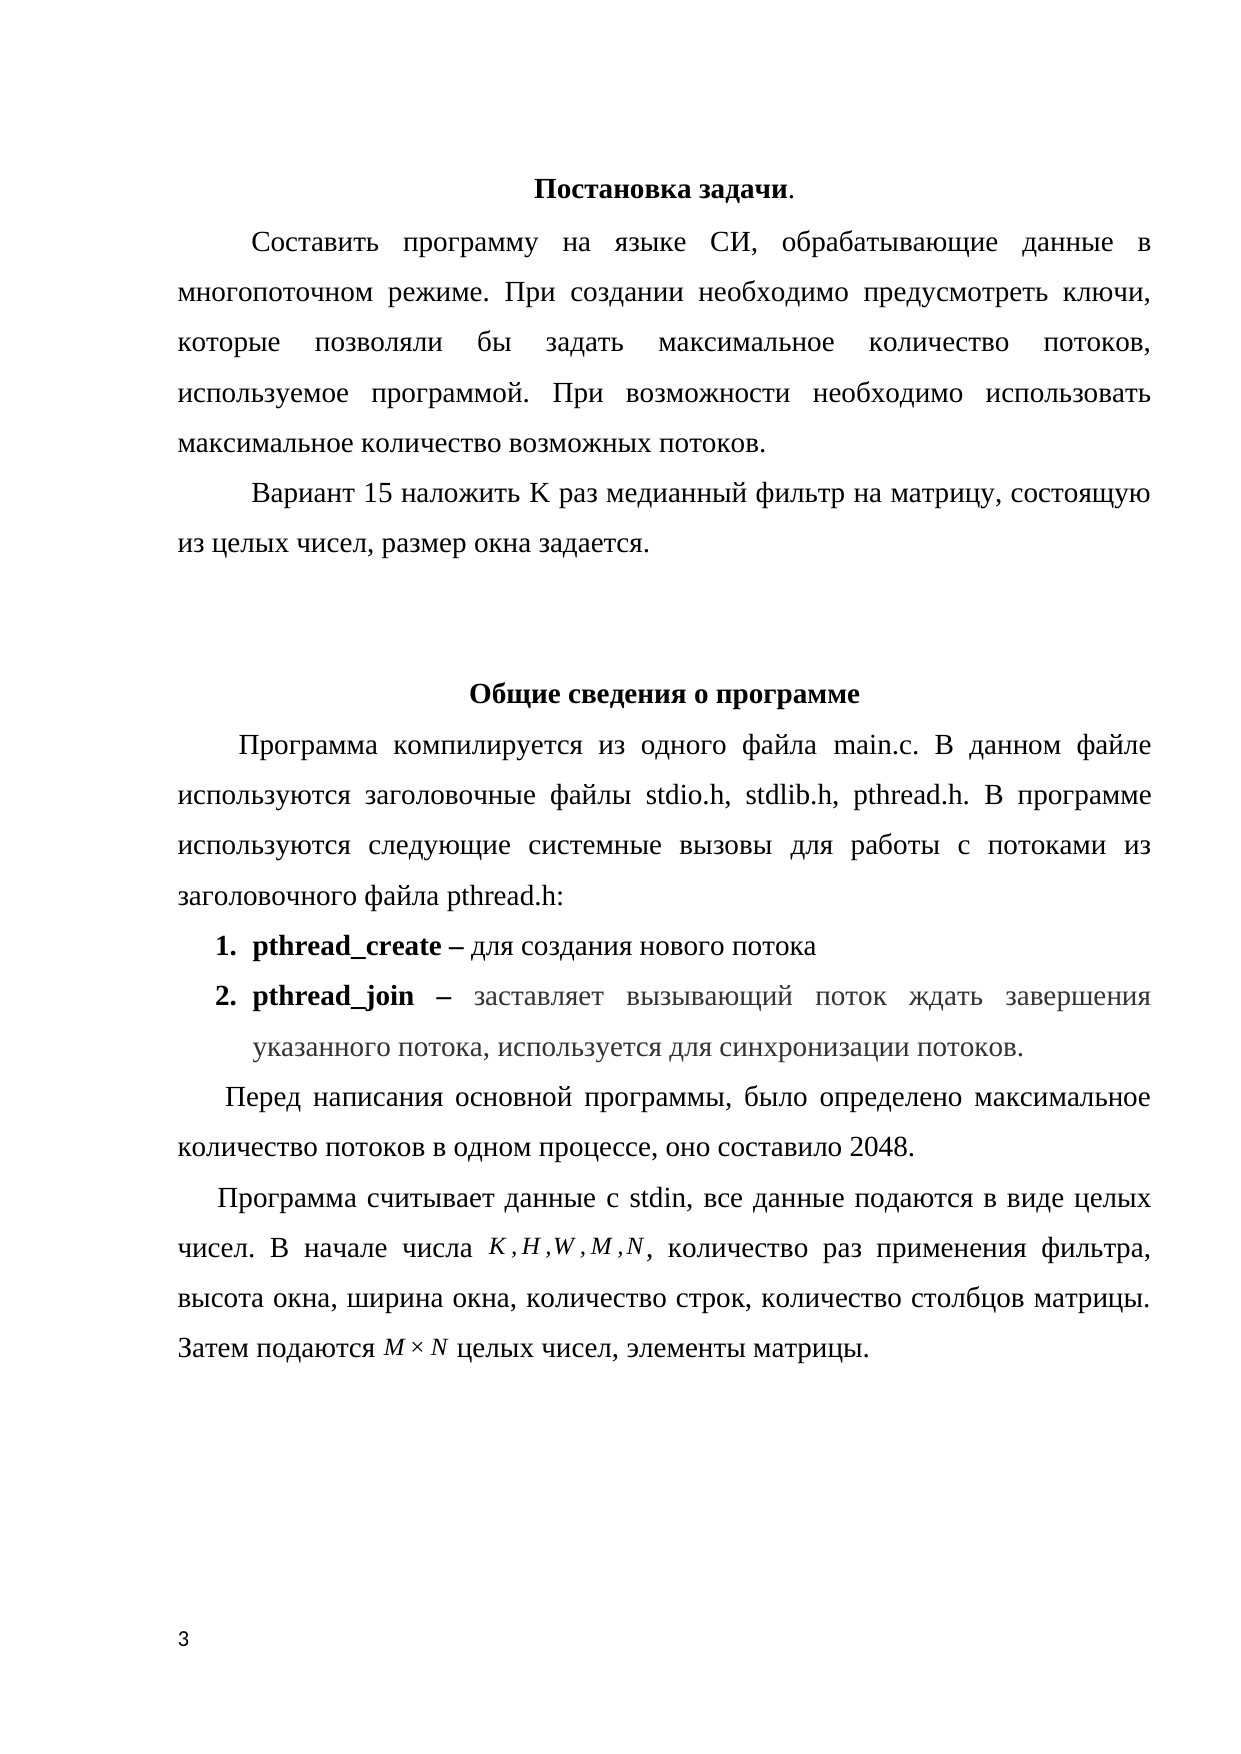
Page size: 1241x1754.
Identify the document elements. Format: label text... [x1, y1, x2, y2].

text Программа компилируется из одного файла main.c. В данном файле используются заголовочные файлы stdio.h, stdlib.h, pthread.h. В программе используются следующие системные вызовы для работы с потоками из заголовочного файла pthread.h: [177, 727, 1152, 911]
text Составить программу на языке СИ, обрабатывающие данные в многопоточном режиме. При создании необходимо предусмотреть ключи, которые позволяли бы задать максимальное количество потоков, используемое программой. При возможности необходимо использовать максимальное количество возможных потоков. [177, 224, 1152, 458]
list pthread_create – для создания нового потока [215, 928, 1152, 962]
text Постановка задачи. [177, 171, 1152, 204]
text Перед написания основной программы, было определено максимальное количество потоков в одном процессе, оно составило 2048. [177, 1079, 1152, 1163]
list pthread_join – заставляет вызывающий поток ждать завершения указанного потока, используется для синхронизации потоков. [215, 978, 1152, 1062]
text Вариант 15 наложить K раз медианный фильтр на матрицу, состоящую из целых чисел, размер окна задается. [177, 475, 1152, 559]
text Программа считывает данные с stdin, все данные подаются в виде целых чисел. В начале числа , количество раз применения фильтра, высота окна, ширина окна, количество строк, количество столбцов матрицы. Затем подаются целых чисел, элементы матрицы. [177, 1180, 1152, 1364]
text Общие сведения о программе [177, 677, 1152, 710]
